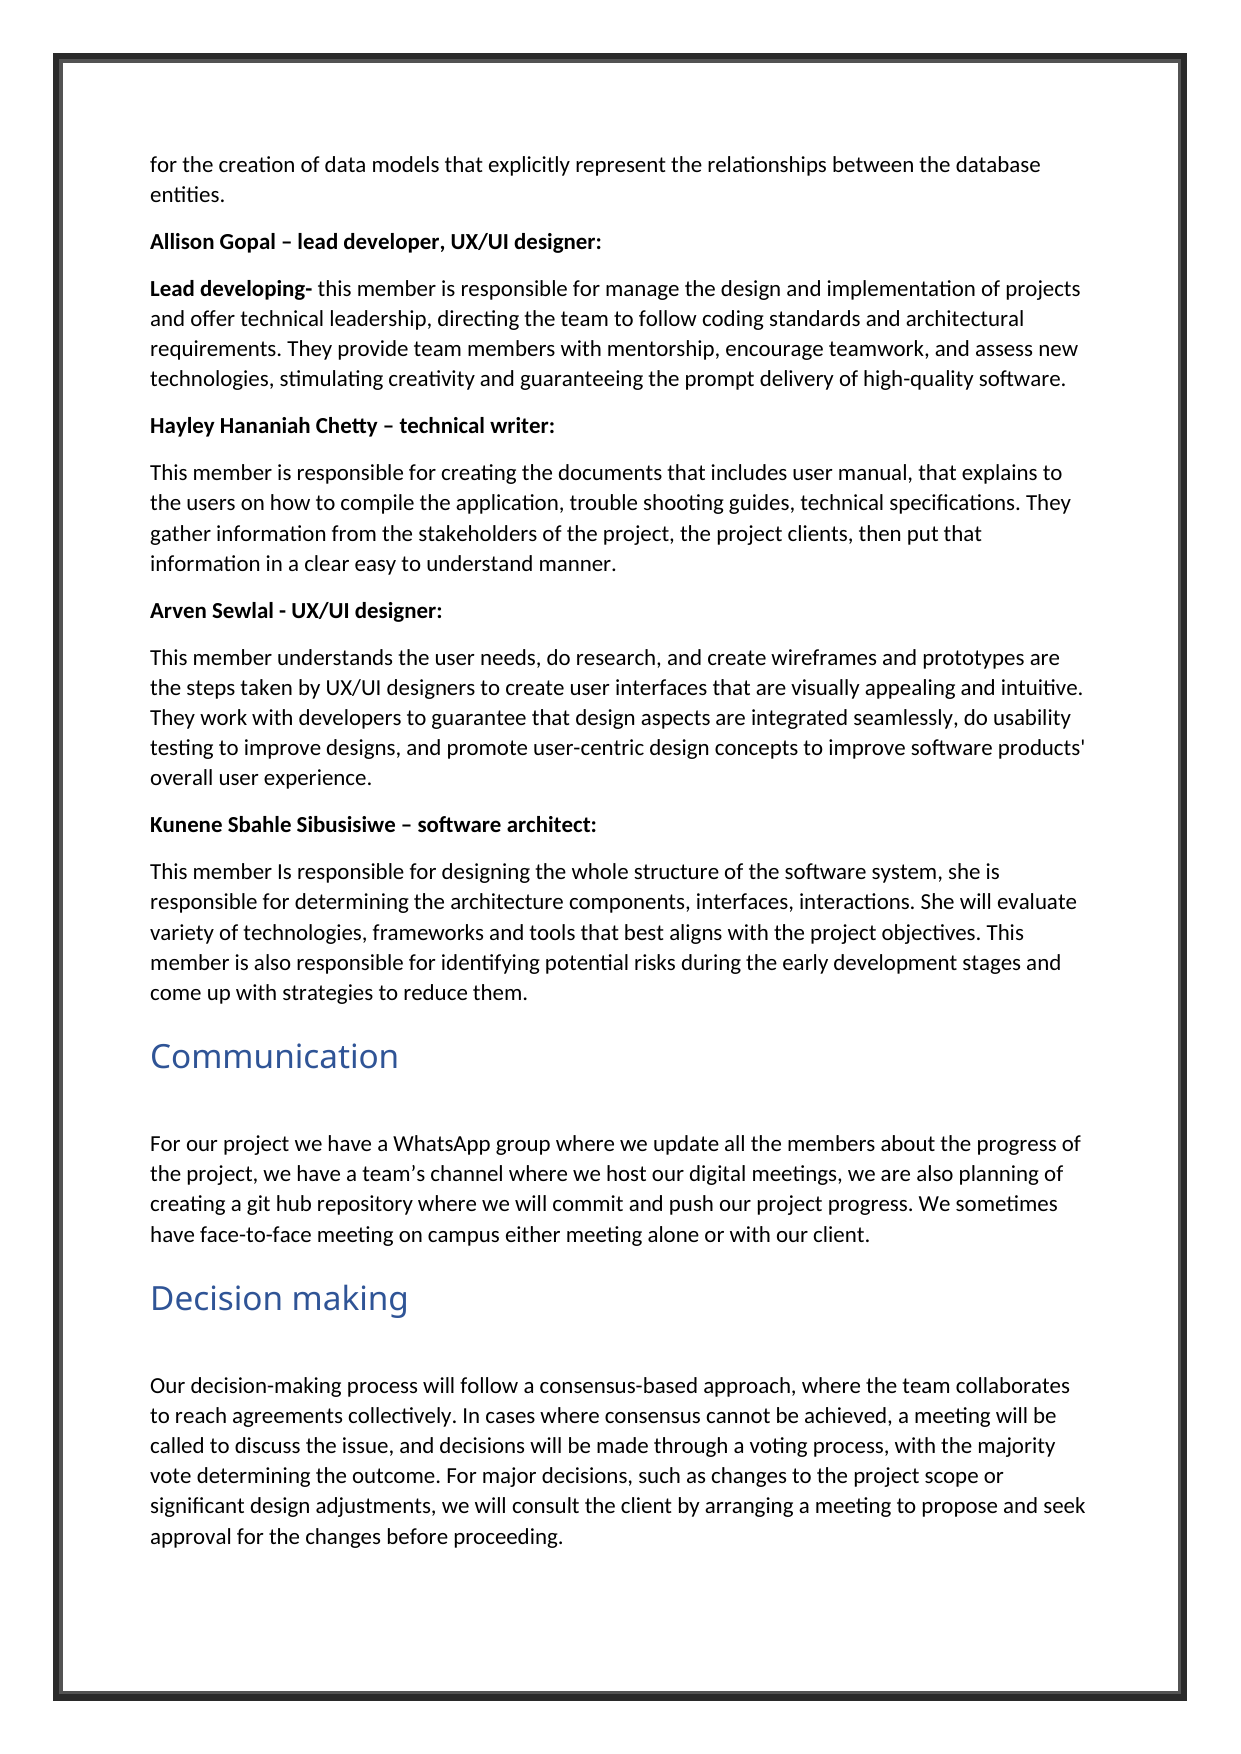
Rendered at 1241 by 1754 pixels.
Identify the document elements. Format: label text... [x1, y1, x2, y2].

text Kunene Sbahle Sibusisiwe – software architect: [150, 810, 1090, 838]
subtitle Communication [150, 1033, 1090, 1079]
text This member understands the user needs, do research, and create wireframes and prototypes are the steps taken by UX/UI designers to create user interfaces that are visually appealing and intuitive. They work with developers to guarantee that design aspects are integrated seamlessly, do usability testing to improve designs, and promote user-centric design concepts to improve software products' overall user experience. [150, 643, 1090, 792]
text Allison Gopal – lead developer, UX/UI designer: [150, 227, 1090, 255]
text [150, 150, 1090, 208]
text Arven Sewlal - UX/UI designer: [150, 596, 1090, 624]
text Lead developing- this member is responsible for manage the design and implementation of projects and offer technical leadership, directing the team to follow coding standards and architectural requirements. They provide team members with mentorship, encourage teamwork, and assess new technologies, stimulating creativity and guaranteeing the prompt delivery of high-quality software. [150, 274, 1090, 393]
text Our decision-making process will follow a consensus-based approach, where the team collaborates to reach agreements collectively. In cases where consensus cannot be achieved, a meeting will be called to discuss the issue, and decisions will be made through a voting process, with the majority vote determining the outcome. For major decisions, such as changes to the project scope or significant design adjustments, we will consult the client by arranging a meeting to propose and seek approval for the changes before proceeding. [150, 1371, 1090, 1550]
subtitle Decision making [150, 1275, 1090, 1320]
text This member is responsible for creating the documents that includes user manual, that explains to the users on how to compile the application, trouble shooting guides, technical specifications. They gather information from the stakeholders of the project, the project clients, then put that information in a clear easy to understand manner. [150, 458, 1090, 577]
text For our project we have a WhatsApp group where we update all the members about the progress of the project, we have a team’s channel where we host our digital meetings, we are also planning of creating a git hub repository where we will commit and push our project progress. We sometimes have face-to-face meeting on campus either meeting alone or with our client. [150, 1129, 1090, 1248]
text Hayley Hananiah Chetty – technical writer: [150, 411, 1090, 439]
text This member Is responsible for designing the whole structure of the software system, she is responsible for determining the architecture components, interfaces, interactions. She will evaluate variety of technologies, frameworks and tools that best aligns with the project objectives. This member is also responsible for identifying potential risks during the early development stages and come up with strategies to reduce them. [150, 857, 1090, 1006]
